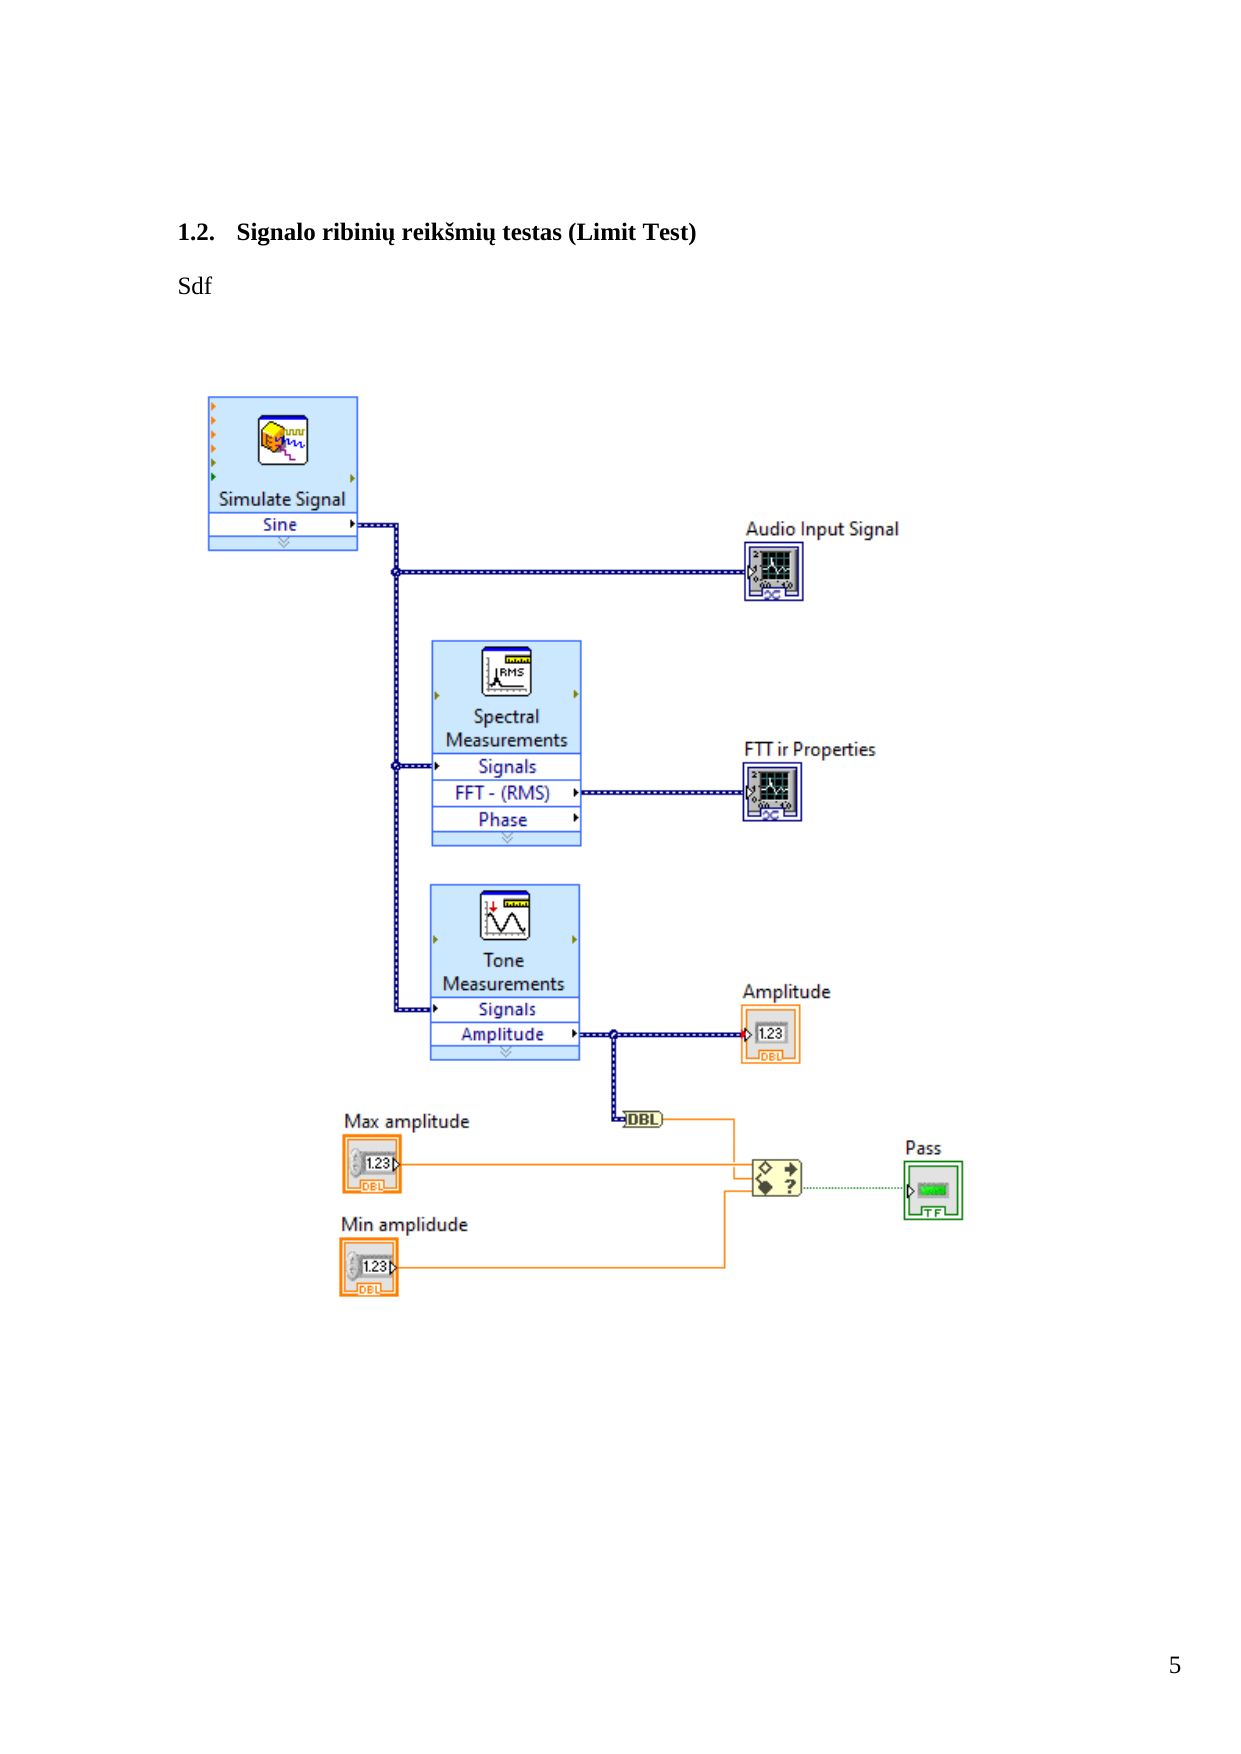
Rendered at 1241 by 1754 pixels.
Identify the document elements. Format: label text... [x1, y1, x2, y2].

subtitle Signalo ribinių reikšmių testas (Limit Test) [177, 217, 1181, 246]
picture [177, 370, 1115, 1458]
text Sdf [177, 271, 1181, 300]
